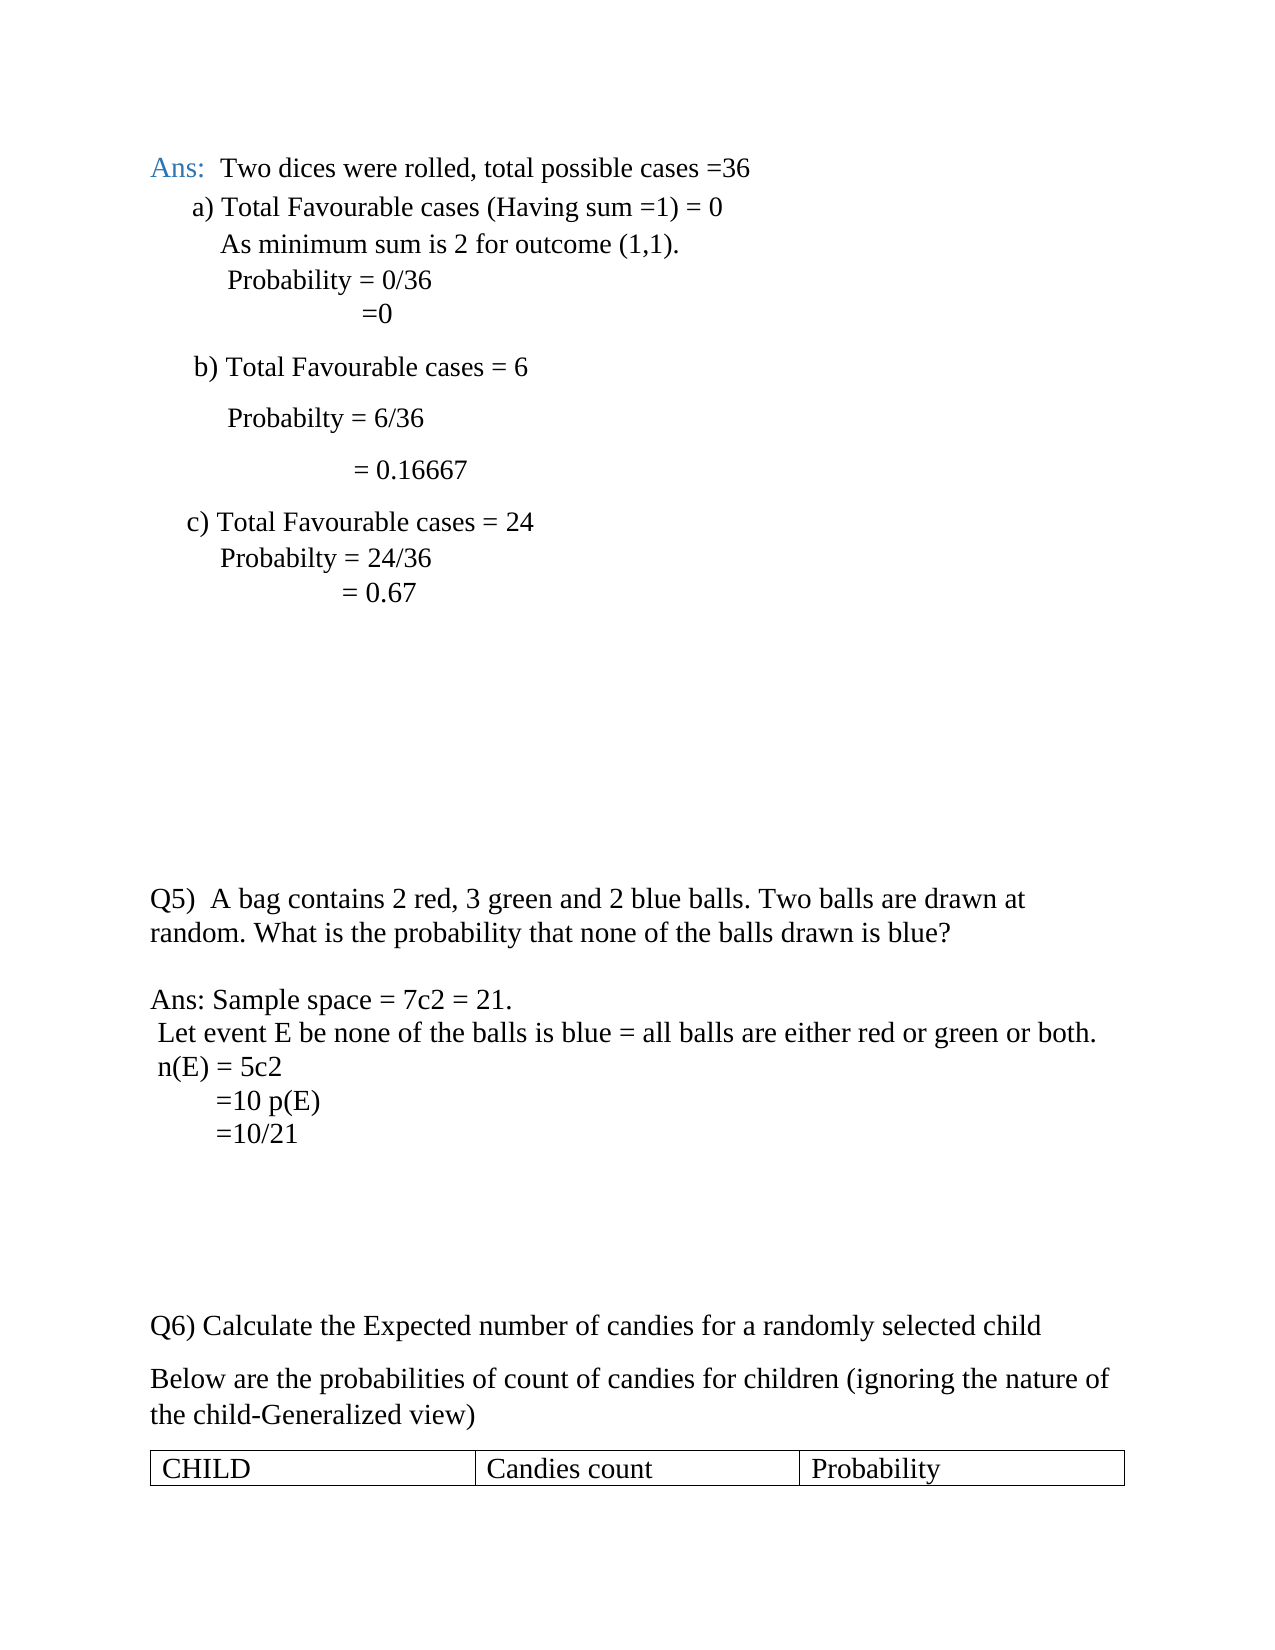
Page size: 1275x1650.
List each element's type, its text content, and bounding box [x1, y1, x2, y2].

text =10/21 [150, 1116, 1125, 1150]
text Below are the probabilities of count of candies for children (ignoring the nature of the child-Generalized view) [150, 1361, 1125, 1431]
subtitle Ans: Two dices were rolled, total possible cases =36 [150, 150, 1125, 183]
text Probabilty = 6/36 [150, 401, 1125, 434]
text Q5) A bag contains 2 red, 3 green and 2 blue balls. Two balls are drawn at random. What is the probability that none of the balls drawn is blue? [150, 881, 1125, 948]
text Let event E be none of the balls is blue = all balls are either red or green or both. [150, 1016, 1125, 1049]
text Ans: Sample space = 7c2 = 21. [150, 982, 1125, 1016]
table_header CHILD [151, 1451, 475, 1484]
table_header Candies count [476, 1451, 799, 1484]
text Q6) Calculate the Expected number of candies for a randomly selected child [150, 1308, 1125, 1342]
text =10 p(E) [150, 1083, 1125, 1116]
subtitle As minimum sum is 2 for outcome (1,1). [150, 227, 1125, 259]
subtitle Probability = 0/36 [150, 263, 1125, 296]
text =0 [150, 296, 1125, 329]
text n(E) = 5c2 [150, 1049, 1125, 1083]
text Probabilty = 24/36 [150, 541, 1125, 573]
text = 0.16667 [150, 453, 1125, 485]
text c) Total Favourable cases = 24 [150, 504, 1125, 538]
table_header Probability [800, 1451, 1124, 1484]
subtitle a) Total Favourable cases (Having sum =1) = 0 [150, 190, 1125, 223]
text b) Total Favourable cases = 6 [150, 349, 1125, 382]
text = 0.67 [225, 576, 1125, 609]
